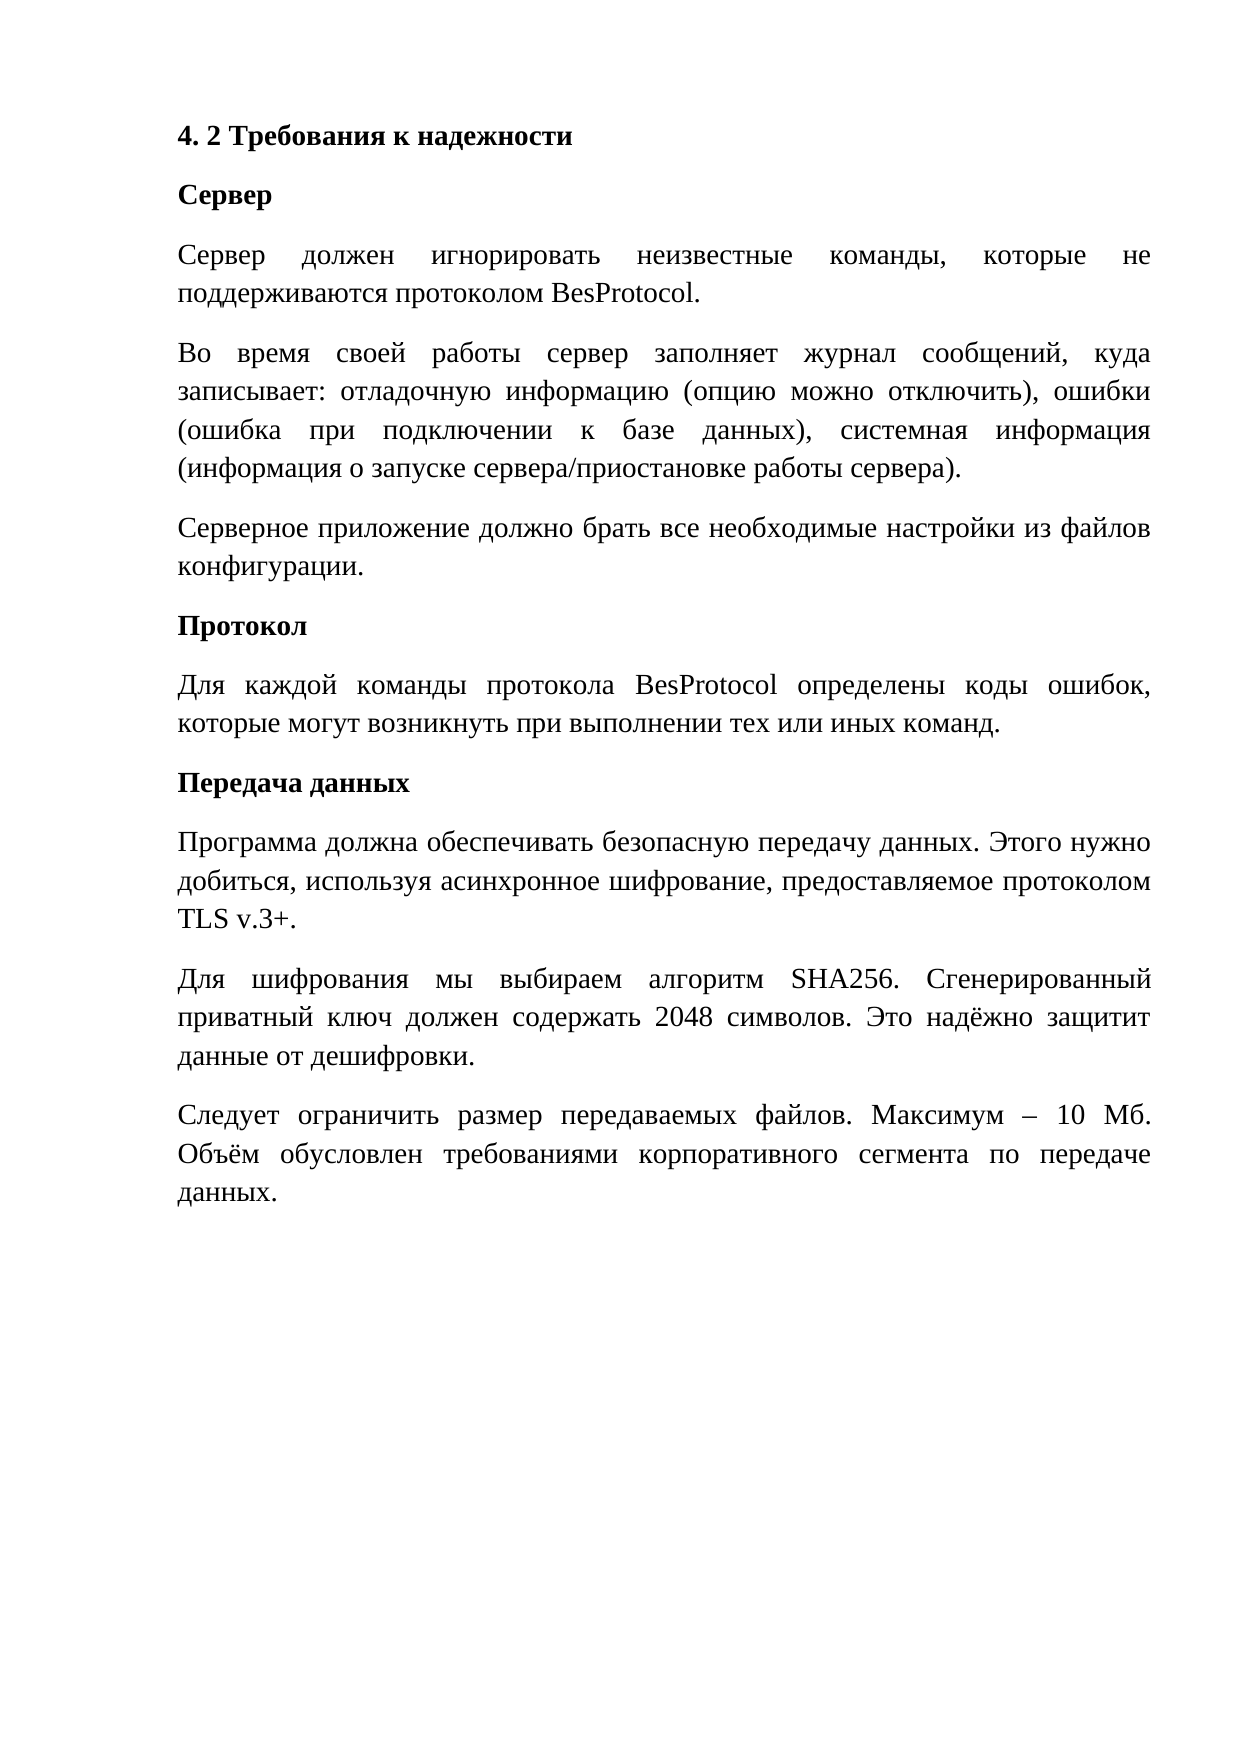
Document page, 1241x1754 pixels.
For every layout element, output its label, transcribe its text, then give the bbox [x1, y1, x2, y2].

text Протокол [177, 608, 1152, 641]
text Следует ограничить размер передаваемых файлов. Максимум – 10 Мб. Объём обусловлен требованиями корпоративного сегмента по передаче данных. [177, 1097, 1152, 1208]
text Для каждой команды протокола BesProtocol определены коды ошибок, которые могут возникнуть при выполнении тех или иных команд. [177, 667, 1152, 739]
text Программа должна обеспечивать безопасную передачу данных. Этого нужно добиться, используя асинхронное шифрование, предоставляемое протоколом TLS v.3+. [177, 824, 1152, 935]
text Серверное приложение должно брать все необходимые настройки из файлов конфигурации. [177, 510, 1152, 582]
text Передача данных [177, 765, 1152, 798]
text Во время своей работы сервер заполняет журнал сообщений, куда записывает: отладочную информацию (опцию можно отключить), ошибки (ошибка при подключении к базе данных), системная информация (информация о запуске сервера/приостановке работы сервера). [177, 335, 1152, 484]
text Сервер должен игнорировать неизвестные команды, которые не поддерживаются протоколом BesProtocol. [177, 237, 1152, 309]
text Для шифрования мы выбираем алгоритм SHA256. Сгенерированный приватный ключ должен содержать 2048 символов. Это надёжно защитит данные от дешифровки. [177, 961, 1152, 1071]
text Сервер [177, 177, 1152, 211]
text 4. 2 Требования к надежности [177, 118, 1152, 152]
